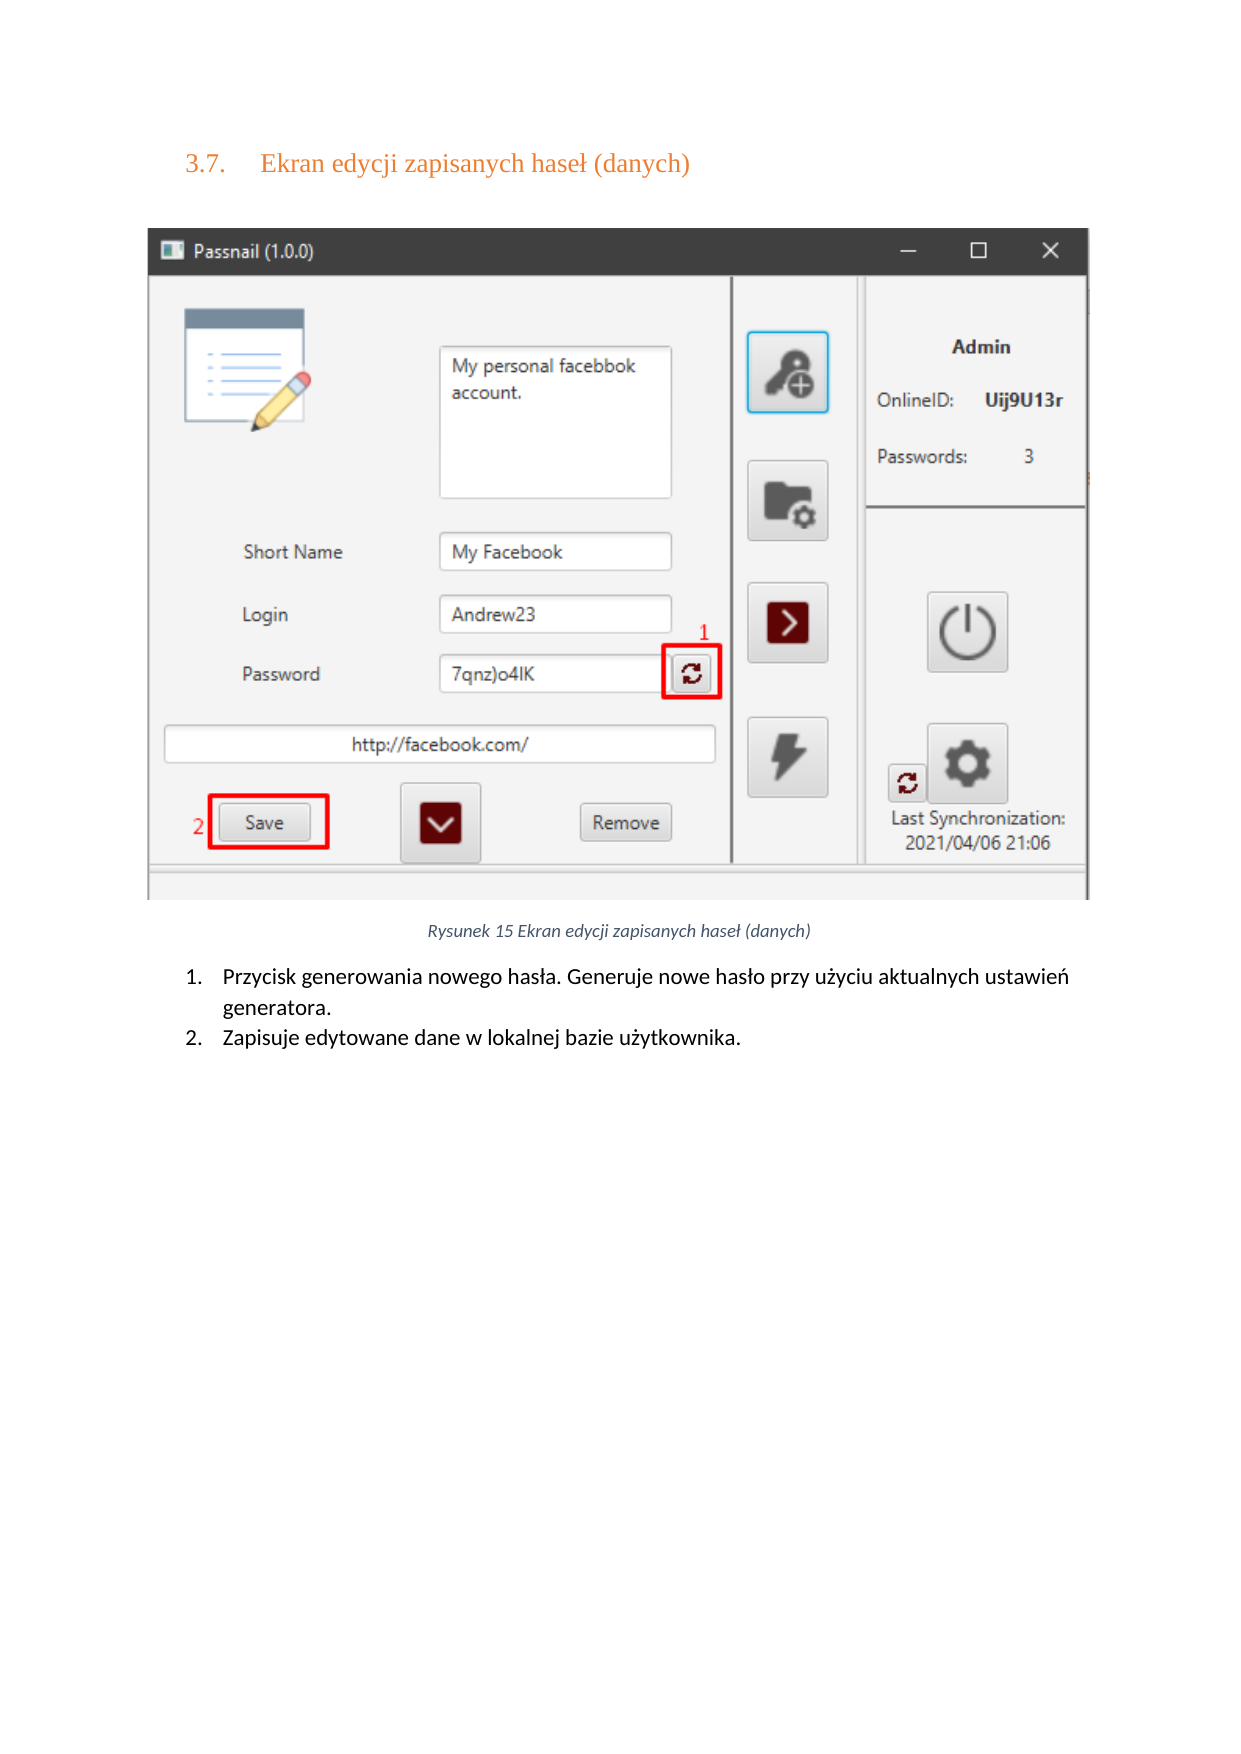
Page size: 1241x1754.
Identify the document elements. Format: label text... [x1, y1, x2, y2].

picture [147, 228, 1090, 900]
text Rysunek 15 Ekran edycji zapisanych haseł (danych) [148, 919, 1093, 942]
subtitle Ekran edycji zapisanych haseł (danych) [185, 148, 1093, 179]
list Przycisk generowania nowego hasła. Generuje nowe hasło przy użyciu aktualnych ustawień generatora. [185, 962, 1093, 1021]
list Zapisuje edytowane dane w lokalnej bazie użytkownika. [185, 1023, 1093, 1051]
